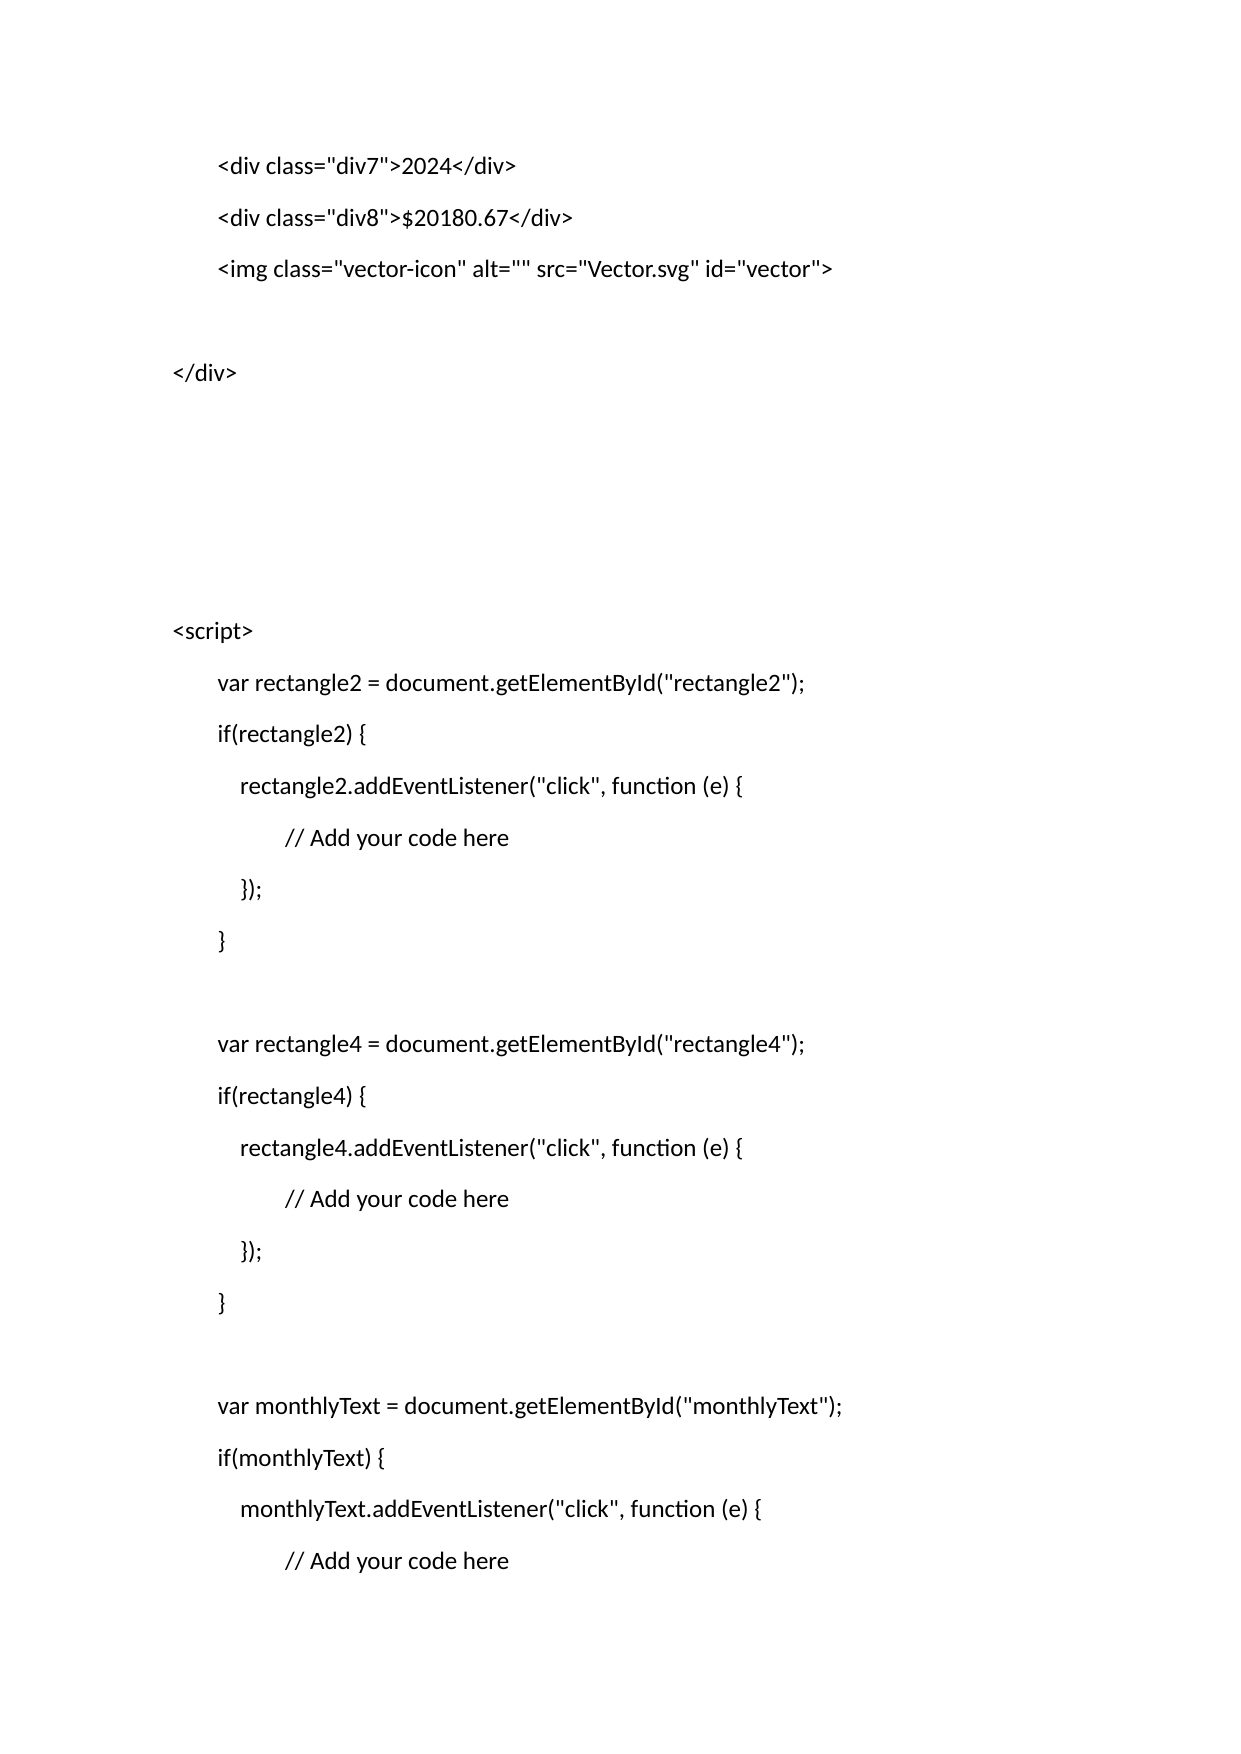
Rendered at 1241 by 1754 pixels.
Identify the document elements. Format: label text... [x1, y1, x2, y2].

text </div> [150, 357, 1090, 387]
text var rectangle2 = document.getElementById("rectangle2"); [150, 667, 1090, 697]
text var monthlyText = document.getElementById("monthlyText"); [150, 1390, 1090, 1421]
text // Add your code here [150, 1183, 1090, 1214]
text <div class="div7">2024</div> [150, 150, 1090, 181]
text <script> [150, 615, 1090, 646]
text rectangle2.addEventListener("click", function (e) { [150, 770, 1090, 801]
text } [150, 1287, 1090, 1317]
text }); [150, 873, 1090, 904]
text // Add your code here [150, 1545, 1090, 1576]
text monthlyText.addEventListener("click", function (e) { [150, 1493, 1090, 1524]
text } [150, 925, 1090, 956]
text // Add your code here [150, 822, 1090, 852]
text <img class="vector-icon" alt="" src="Vector.svg" id="vector"> [150, 253, 1090, 284]
text if(rectangle4) { [150, 1080, 1090, 1111]
text rectangle4.addEventListener("click", function (e) { [150, 1132, 1090, 1162]
text if(rectangle2) { [150, 718, 1090, 749]
text var rectangle4 = document.getElementById("rectangle4"); [150, 1028, 1090, 1059]
text }); [150, 1235, 1090, 1266]
text if(monthlyText) { [150, 1442, 1090, 1472]
text <div class="div8">$20180.67</div> [150, 202, 1090, 232]
